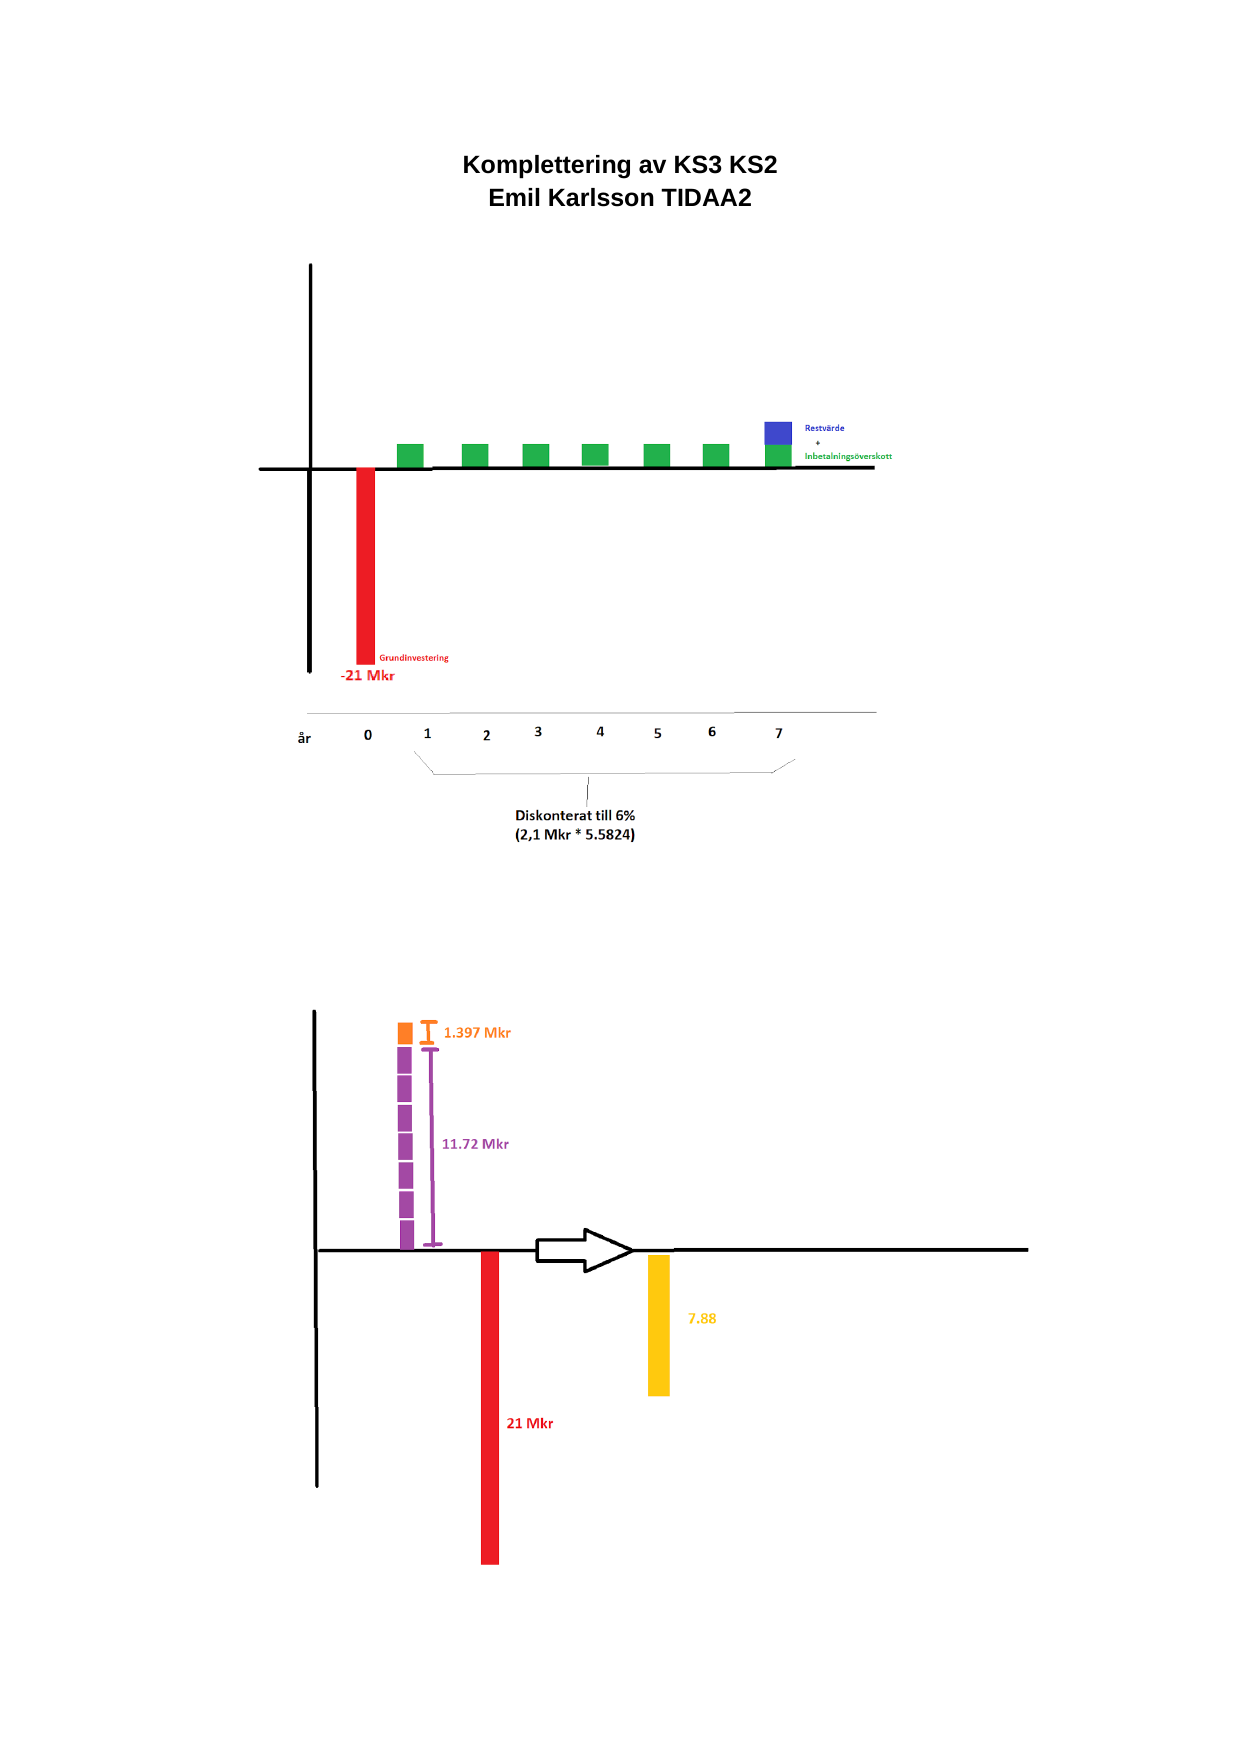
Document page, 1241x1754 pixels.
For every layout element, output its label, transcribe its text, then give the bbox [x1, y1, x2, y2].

picture [211, 216, 1029, 1567]
text Komplettering av KS3 KS2 [150, 150, 1090, 179]
text Emil Karlsson TIDAA2 [150, 183, 1090, 212]
